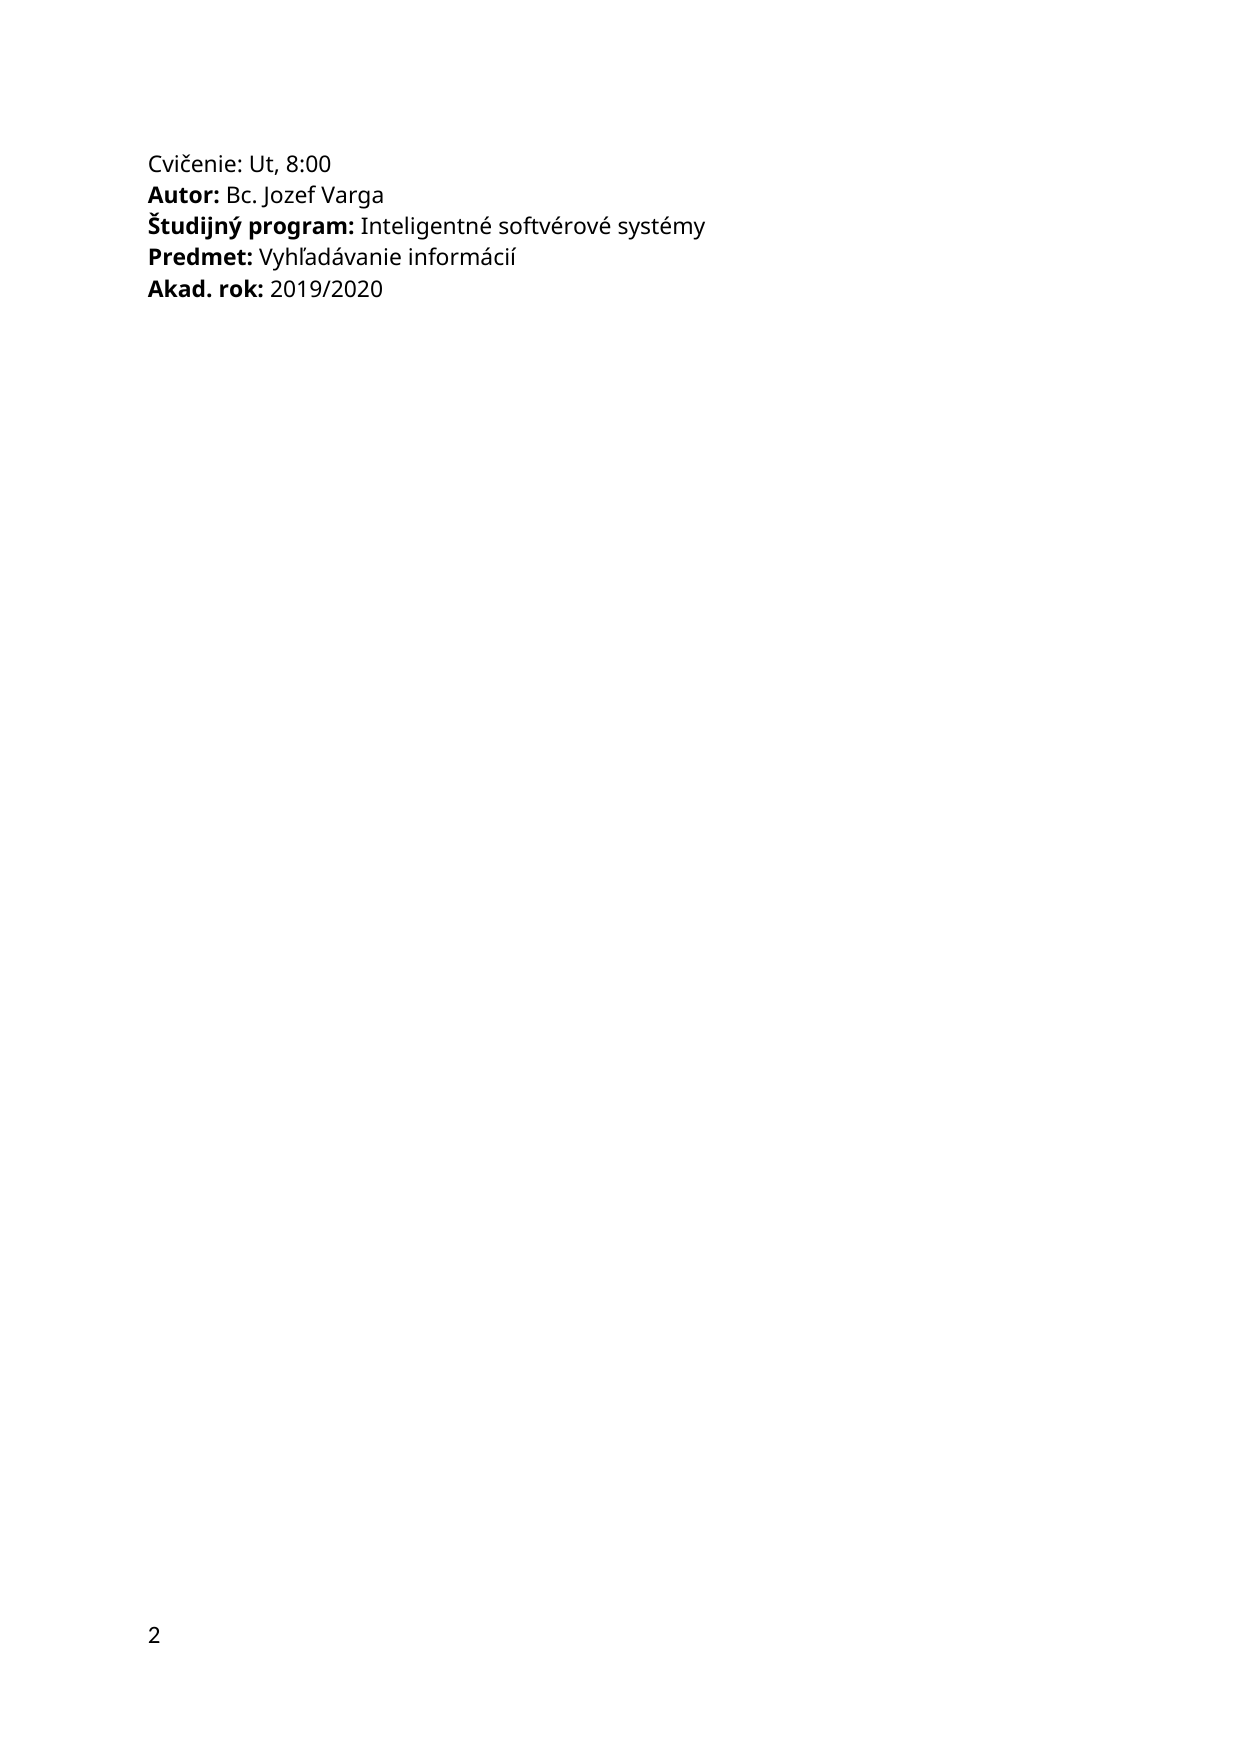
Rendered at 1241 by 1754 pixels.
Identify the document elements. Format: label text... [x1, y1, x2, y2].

text Cvičenie: Ut, 8:00 Autor:​ Bc. Jozef Varga Študijný program:​ Inteligentné softvérové systémy Predmet:​ Vyhľadávanie informácií Akad. rok:​ 2019/2020 [148, 148, 1093, 304]
